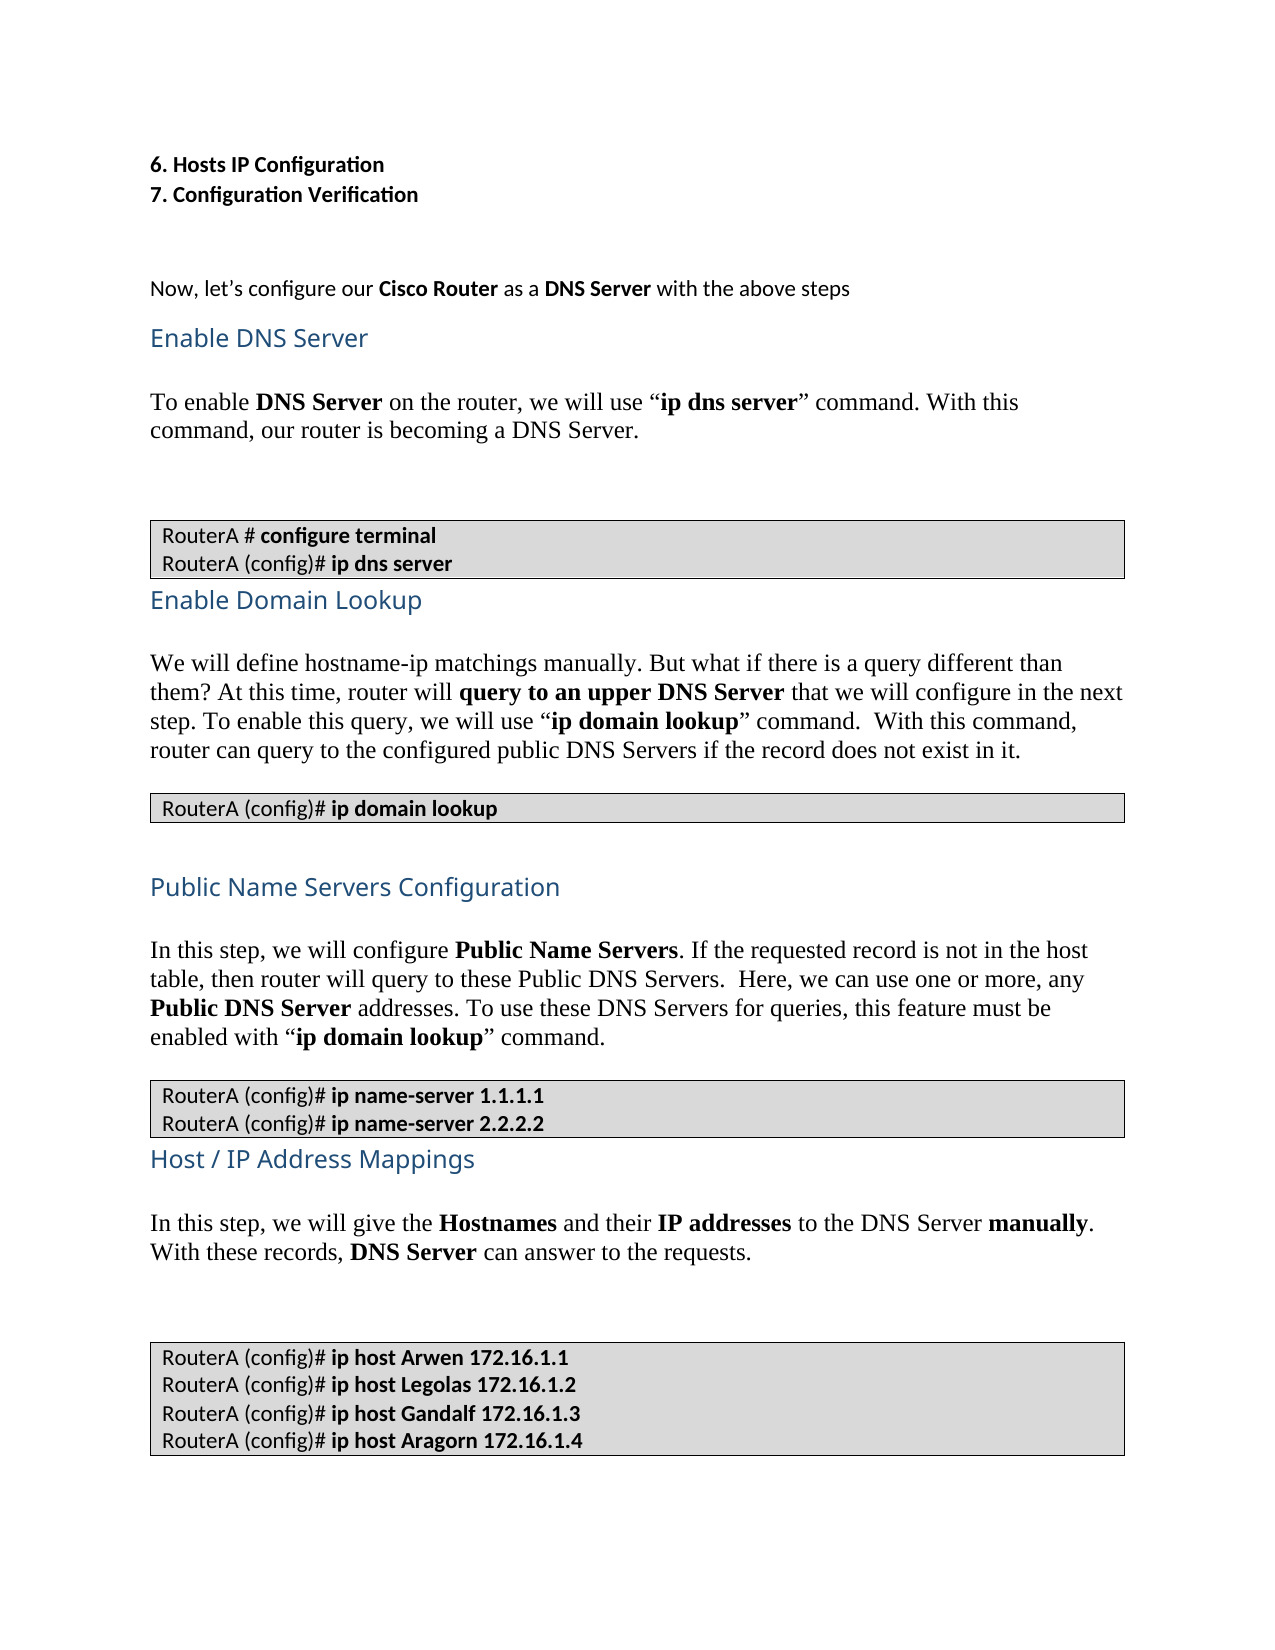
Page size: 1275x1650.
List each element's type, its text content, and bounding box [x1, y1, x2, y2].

table_header RouterA (config)# ip host Arwen 172.16.1.1 RouterA (config)# ip host Legolas 172.16.1.2 RouterA (config)# ip host Gandalf 172.16.1.3 RouterA (config)# ip host Aragorn 172.16.1.4 [151, 1343, 1124, 1455]
text Now, let’s configure our Cisco Router as a DNS Server with the above steps [150, 274, 1125, 302]
text To enable DNS Server on the router, we will use “ip dns server” command. With this command, our router is becoming a DNS Server. [150, 387, 1125, 444]
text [150, 150, 1125, 208]
subtitle Enable DNS Server [150, 321, 1125, 355]
table_header RouterA (config)# ip domain lookup [151, 794, 1124, 822]
table_header RouterA # configure terminal RouterA (config)# ip dns server [151, 521, 1124, 577]
subtitle Enable Domain Lookup [150, 583, 1125, 617]
text In this step, we will configure Public Name Servers. If the requested record is not in the host table, then router will query to these Public DNS Servers. Here, we can use one or more, any Public DNS Server addresses. To use these DNS Servers for queries, this feature must be enabled with “ip domain lookup” command. [150, 936, 1125, 1051]
subtitle Host / IP Address Mappings [150, 1142, 1125, 1176]
text In this step, we will give the Hostnames and their IP addresses to the DNS Server manually. With these records, DNS Server can answer to the requests. [150, 1208, 1125, 1266]
text We will define hostname-ip matchings manually. But what if there is a query different than them? At this time, router will query to an upper DNS Server that we will configure in the next step. To enable this query, we will use “ip domain lookup” command. With this command, router can query to the configured public DNS Servers if the record does not exist in it. [150, 648, 1125, 763]
subtitle Public Name Servers Configuration [150, 870, 1125, 904]
table_header RouterA (config)# ip name-server 1.1.1.1 RouterA (config)# ip name-server 2.2.2.2 [151, 1081, 1124, 1137]
